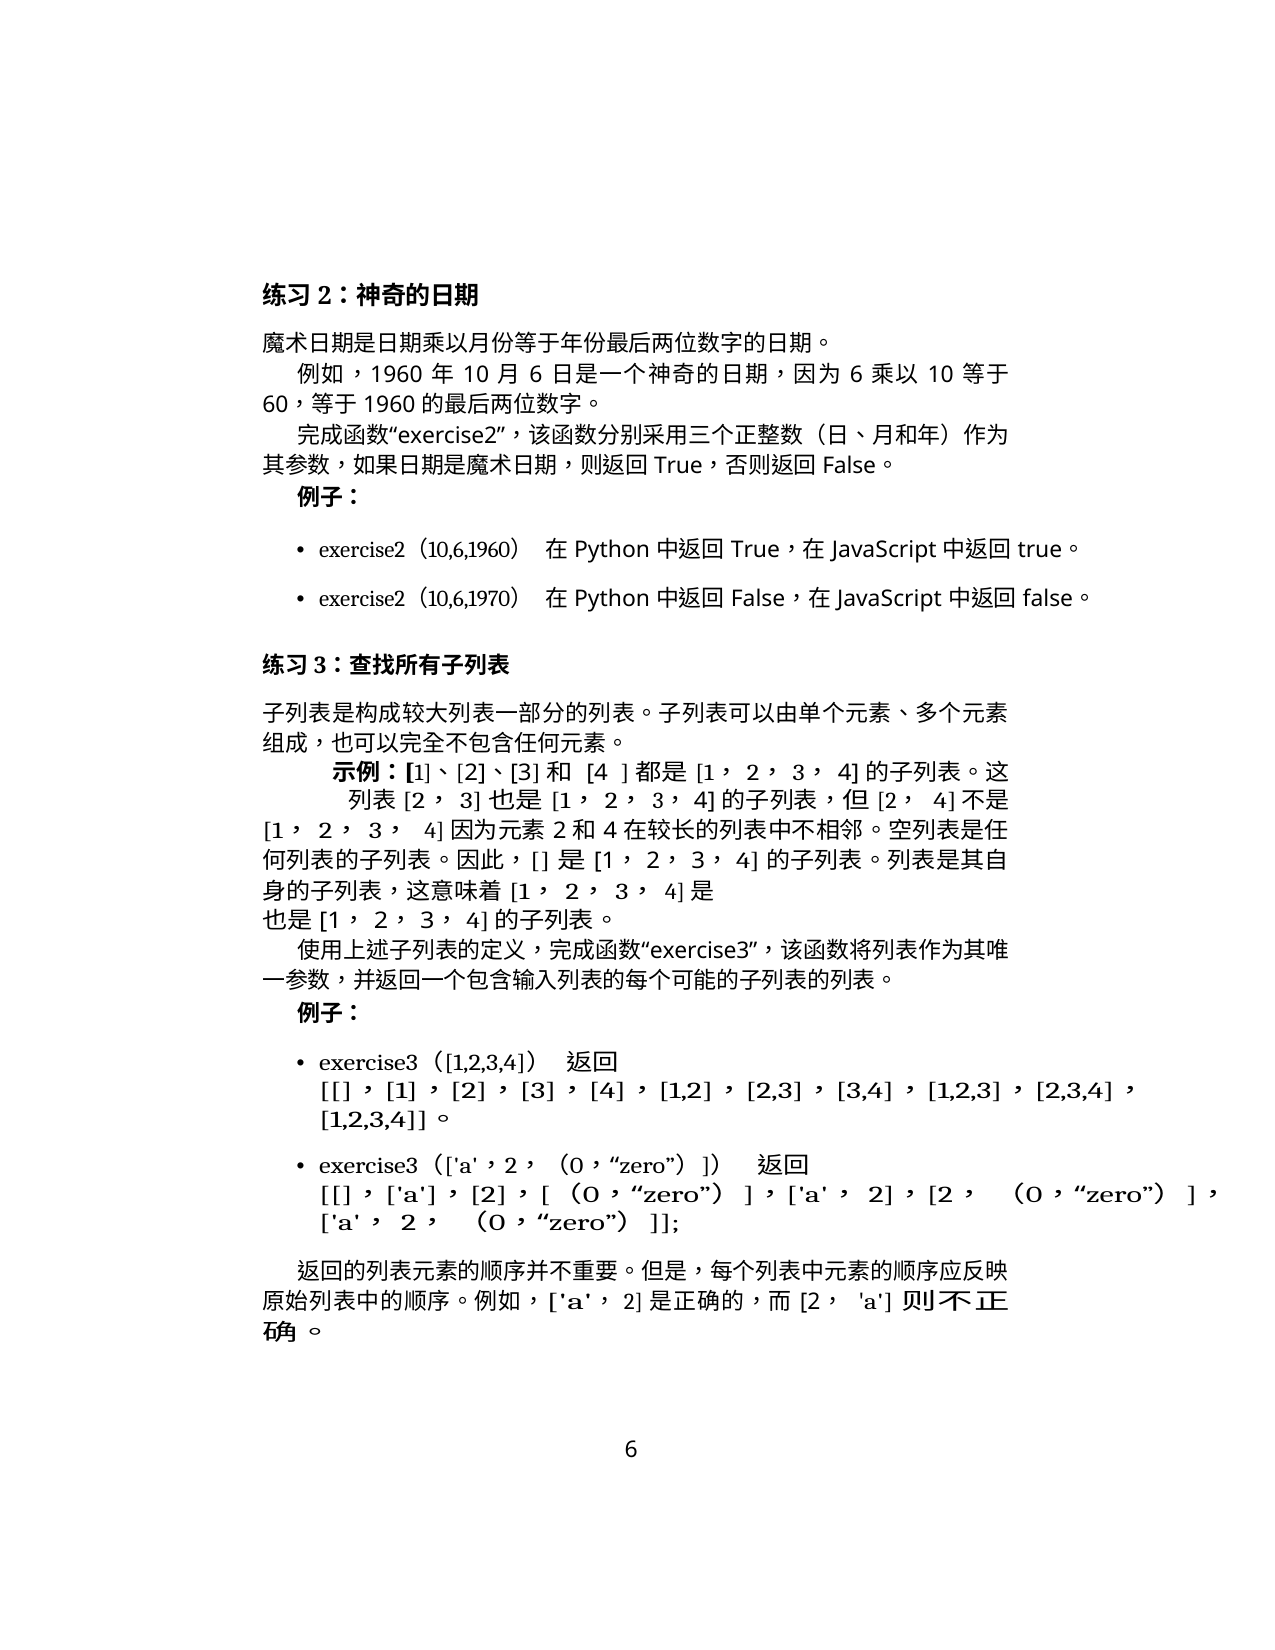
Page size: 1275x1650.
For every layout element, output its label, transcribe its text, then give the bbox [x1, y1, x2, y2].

text [[]，['a']，[2]，[（0，“zero”）]，['a'， 2]，[2， （0，“zero”）]，['a'， 2， （0，“zero”）]]; [319, 1179, 1242, 1236]
text 示例：[1]、[2]、[3] 和 [4 ] 都是 [1， 2， 3， 4] 的子列表。这 [230, 758, 1009, 786]
text 子列表是构成较大列表一部分的列表。子列表可以由单个元素、多个元素组成，也可以完全不包含任何元素。 [262, 696, 1009, 758]
list exercise3（[1,2,3,4]） 返回 [296, 1048, 1242, 1076]
text 也是 [1， 2， 3， 4] 的子列表。 [262, 906, 1242, 934]
text 魔术日期是日期乘以月份等于年份最后两位数字的日期。 [262, 327, 1010, 358]
subtitle 练习 2：神奇的日期 [262, 277, 1242, 312]
text [1， 2， 3， 4] 因为元素 2 和 4 在较长的列表中不相邻。空列表是任何列表的子列表。因此，[] 是 [1， 2， 3， 4] 的子列表。列表是其自身的子列表，这意味着 [1， 2， 3， 4] 是 [262, 814, 1009, 906]
text 列表 [2， 3] 也是 [1， 2， 3， 4] 的子列表，但 [2， 4] 不是 [230, 786, 1009, 814]
list exercise2（10,6,1970） 在 Python 中返回 False，在 JavaScript 中返回 false。 [296, 582, 1242, 613]
text 例如，1960 年 10 月 6 日是一个神奇的日期，因为 6 乘以 10 等于 60，等于 1960 的最后两位数字。 [262, 358, 1009, 419]
list exercise3（['a'，2，（0，“zero”）]） 返回 [296, 1151, 1242, 1179]
subtitle 例子： [297, 997, 1242, 1028]
list exercise2（10,6,1960） 在 Python 中返回 True，在 JavaScript 中返回 true。 [296, 532, 1242, 564]
subtitle 例子： [297, 481, 1242, 513]
text 完成函数“exercise2”，该函数分别采用三个正整数（日、月和年）作为其参数，如果日期是魔术日期，则返回 True，否则返回 False。 [262, 419, 1010, 481]
text 返回的列表元素的顺序并不重要。但是，每个列表中元素的顺序应反映原始列表中的顺序。例如，['a'， 2] 是正确的，而 [2， 'a'] 则不正确。 [262, 1255, 1009, 1347]
text [[]，[1]，[2]，[3]，[4]，[1,2]，[2,3]，[3,4]，[1,2,3]，[2,3,4]，[1,2,3,4]]。 [319, 1076, 1242, 1133]
subtitle 练习 3：查找所有子列表 [262, 649, 1242, 680]
text 使用上述子列表的定义，完成函数“exercise3”，该函数将列表作为其唯一参数，并返回一个包含输入列表的每个可能的子列表的列表。 [262, 934, 1009, 996]
